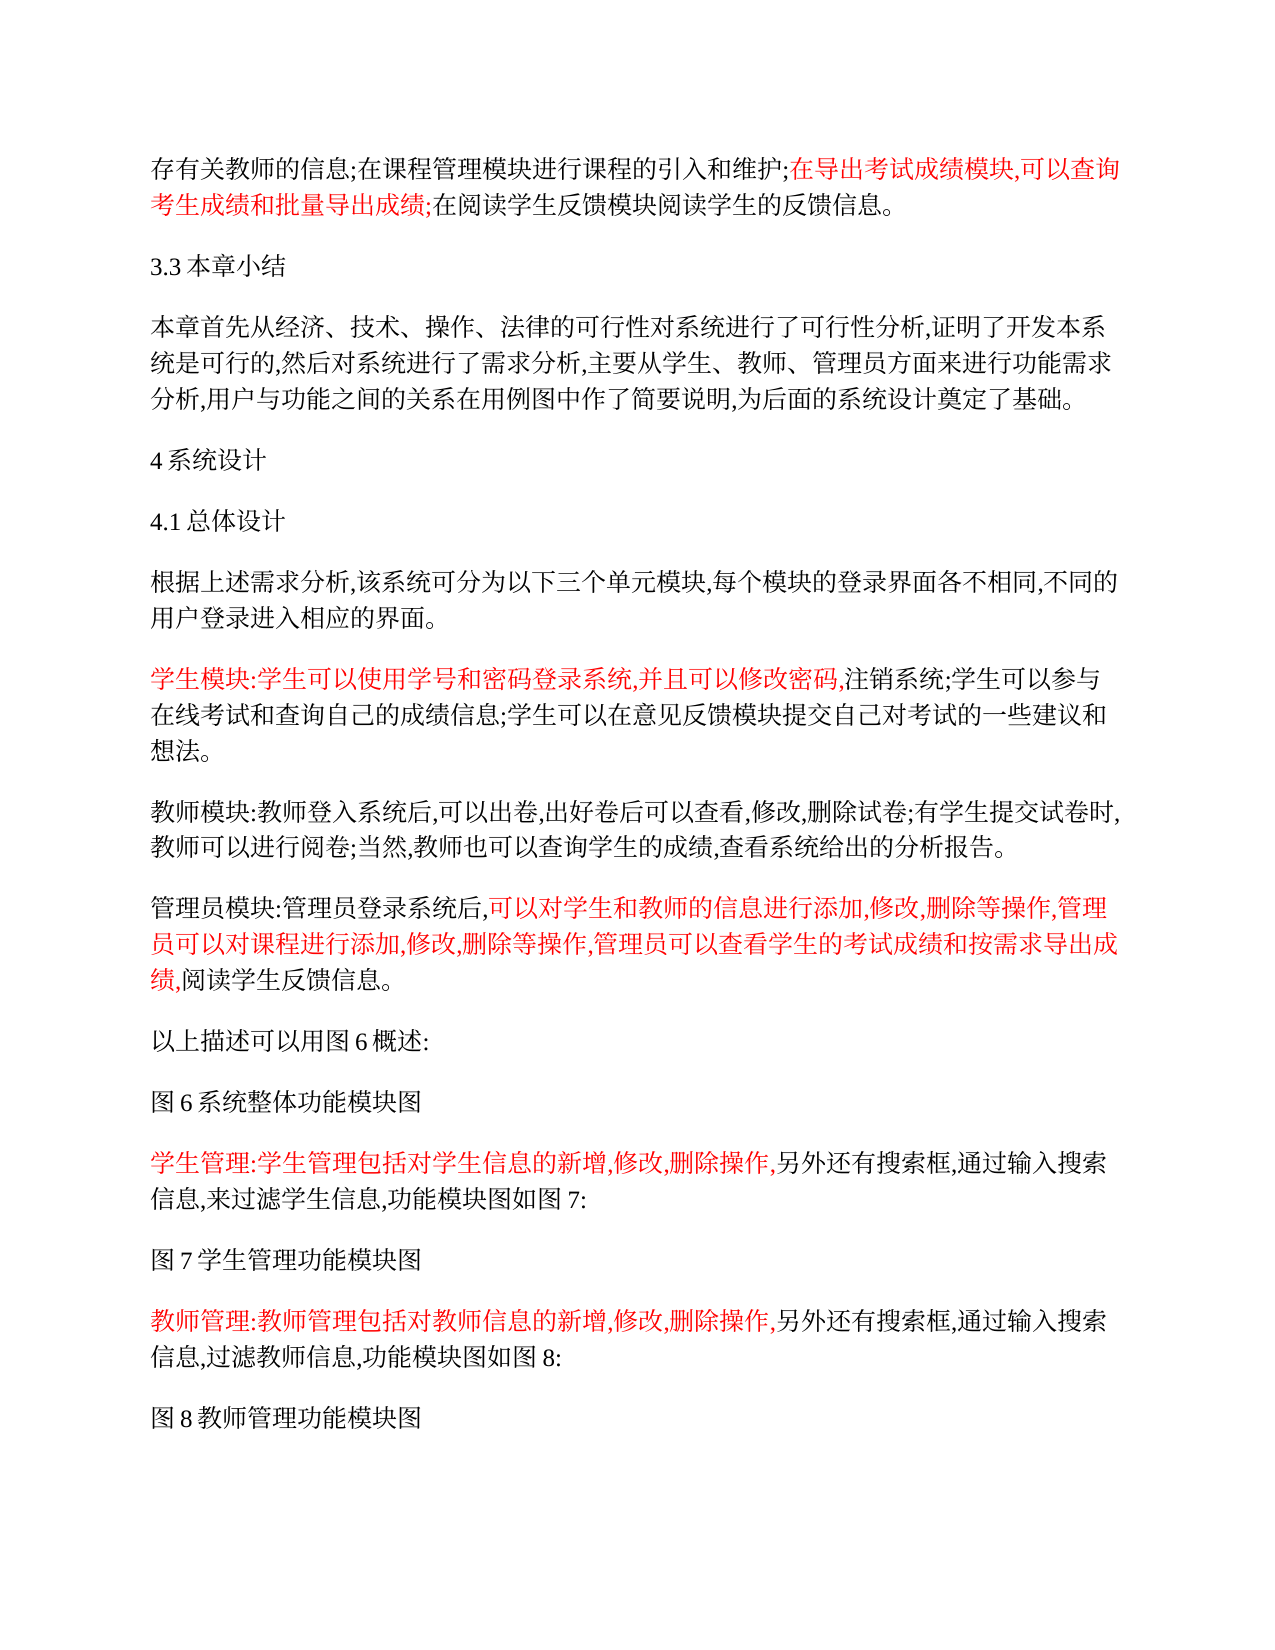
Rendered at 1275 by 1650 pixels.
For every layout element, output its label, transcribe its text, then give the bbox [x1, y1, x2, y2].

text 4系统设计 [150, 441, 1125, 477]
text 根据上述需求分析,该系统可分为以下三个单元模块,每个模块的登录界面各不相同,不同的用户登录进入相应的界面。 [150, 562, 1125, 634]
text 以上描述可以用图6概述: [150, 1022, 1125, 1058]
text 图7学生管理功能模块图 [150, 1241, 1125, 1277]
text 学生模块:学生可以使用学号和密码登录系统,并且可以修改密码,注销系统;学生可以参与在线考试和查询自己的成绩信息;学生可以在意见反馈模块提交自己对考试的一些建议和想法。 [150, 659, 1125, 767]
text 教师管理:教师管理包括对教师信息的新增,修改,删除操作,另外还有搜索框,通过输入搜索信息,过滤教师信息,功能模块图如图8: [150, 1302, 1125, 1373]
text 本章首先从经济、技术、操作、法律的可行性对系统进行了可行性分析,证明了开发本系统是可行的,然后对系统进行了需求分析,主要从学生、教师、管理员方面来进行功能需求分析,用户与功能之间的关系在用例图中作了简要说明,为后面的系统设计奠定了基础。 [150, 308, 1125, 416]
text 教师模块:教师登入系统后,可以出卷,出好卷后可以查看,修改,删除试卷;有学生提交试卷时,教师可以进行阅卷;当然,教师也可以查询学生的成绩,查看系统给出的分析报告。 [150, 792, 1125, 864]
text 3.3本章小结 [150, 247, 1125, 283]
text 管理员模块:管理员登录系统后,可以对学生和教师的信息进行添加,修改,删除等操作,管理员可以对课程进行添加,修改,删除等操作,管理员可以查看学生的考试成绩和按需求导出成绩,阅读学生反馈信息。 [150, 889, 1125, 997]
text 图6系统整体功能模块图 [150, 1083, 1125, 1119]
text 图8教师管理功能模块图 [150, 1398, 1125, 1434]
text 4.1总体设计 [150, 502, 1125, 537]
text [150, 150, 1125, 222]
text 学生管理:学生管理包括对学生信息的新增,修改,删除操作,另外还有搜索框,通过输入搜索信息,来过滤学生信息,功能模块图如图7: [150, 1144, 1125, 1216]
